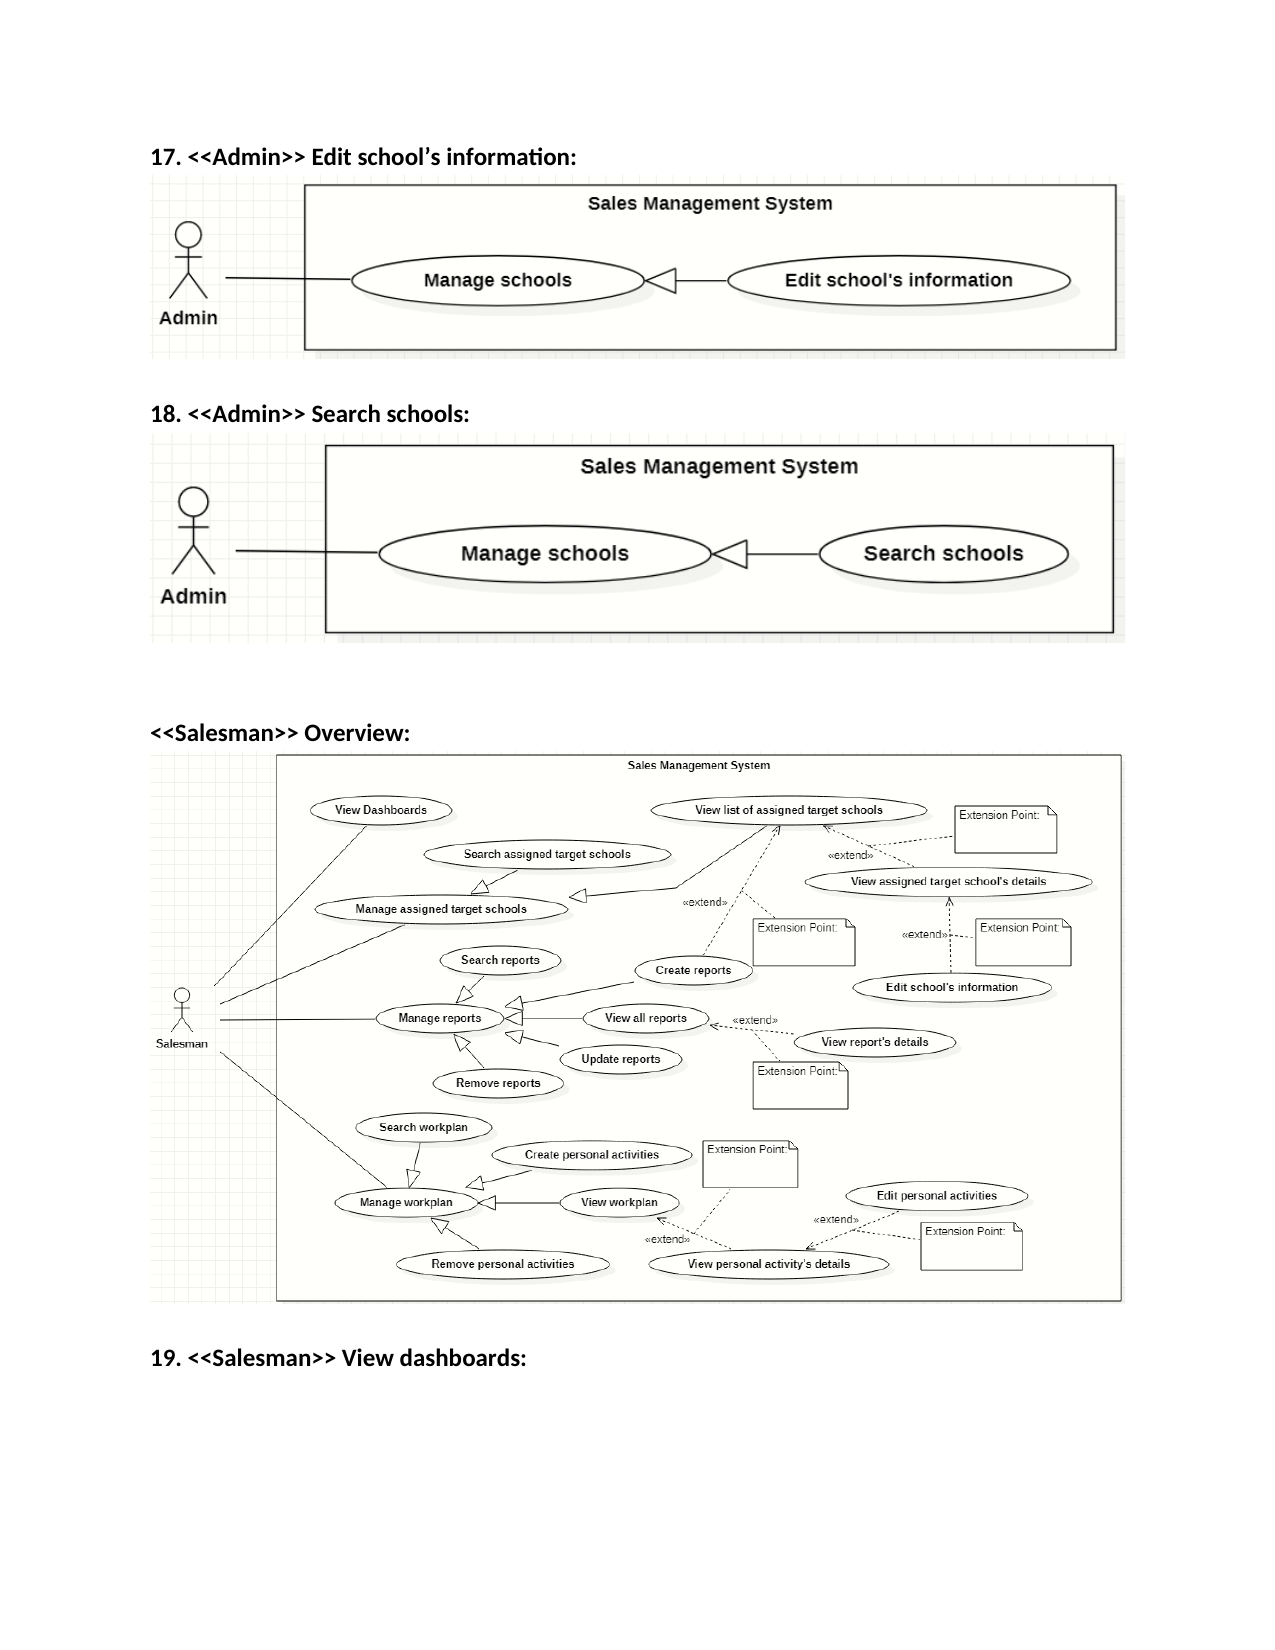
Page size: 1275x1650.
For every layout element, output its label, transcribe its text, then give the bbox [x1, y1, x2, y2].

text <<Salesman>> Overview: [150, 717, 1125, 747]
list <<Admin>> Search schools: [150, 398, 1125, 429]
list <<Salesman>> View dashboards: [150, 1342, 1125, 1373]
list <<Admin>> Edit school’s information: [150, 141, 1125, 171]
picture [150, 175, 1125, 359]
picture [150, 433, 1125, 643]
picture [150, 751, 1125, 1304]
